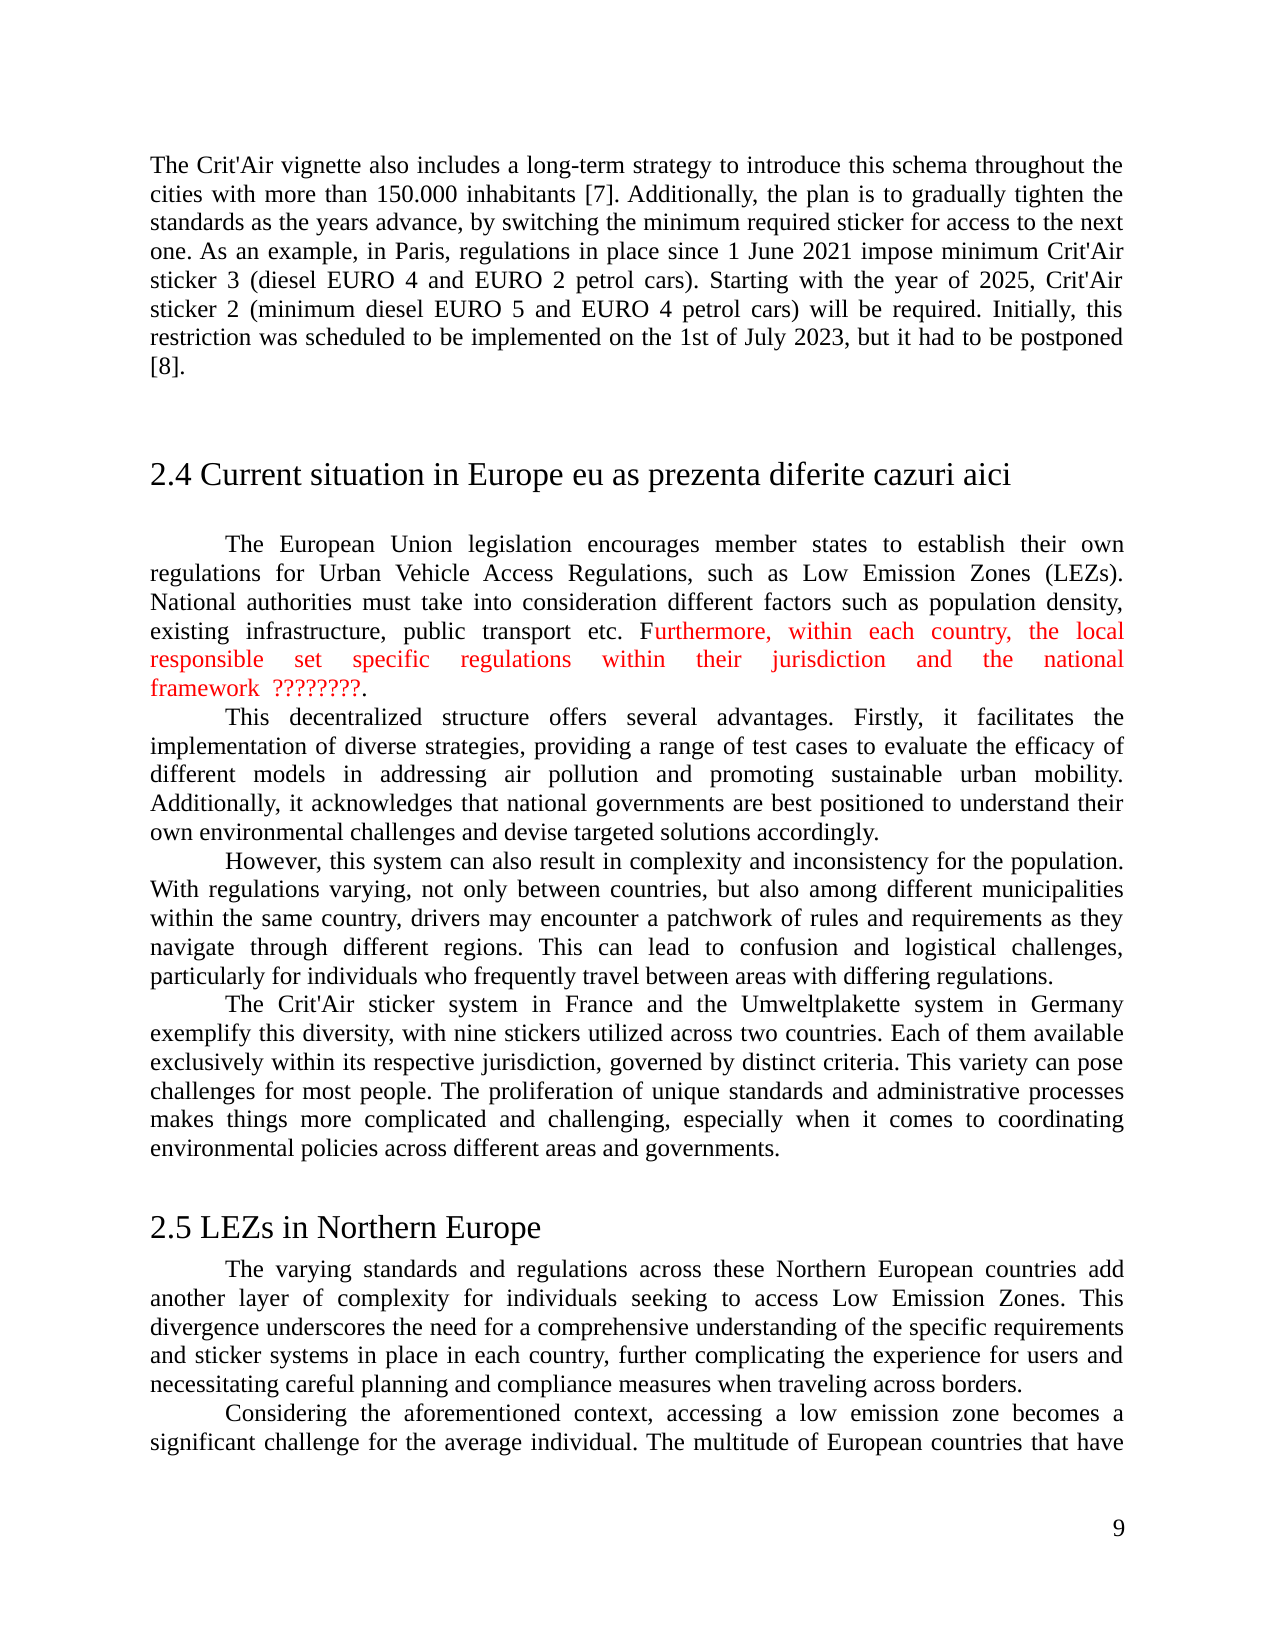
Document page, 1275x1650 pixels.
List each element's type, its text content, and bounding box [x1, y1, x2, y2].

text The varying standards and regulations across these Northern European countries add another layer of complexity for individuals seeking to access Low Emission Zones. This divergence underscores the need for a comprehensive understanding of the specific requirements and sticker systems in place in each country, further complicating the experience for users and necessitating careful planning and compliance measures when traveling across borders. [150, 1254, 1125, 1398]
text This decentralized structure offers several advantages. Firstly, it facilitates the implementation of diverse strategies, providing a range of test cases to evaluate the efficacy of different models in addressing air pollution and promoting sustainable urban mobility. Additionally, it acknowledges that national governments are best positioned to understand their own environmental challenges and devise targeted solutions accordingly. [150, 702, 1125, 846]
text However, this system can also result in complexity and inconsistency for the population. With regulations varying, not only between countries, but also among different municipalities within the same country, drivers may encounter a patchwork of rules and requirements as they navigate through different regions. This can lead to confusion and logistical challenges, particularly for individuals who frequently travel between areas with differing regulations. [150, 846, 1125, 989]
text The European Union legislation encourages member states to establish their own regulations for Urban Vehicle Access Regulations, such as Low Emission Zones (LEZs). National authorities must take into consideration different factors such as population density, existing infrastructure, public transport etc. Furthermore, within each country, the local responsible set specific regulations within their jurisdiction and the national framework ????????. [150, 529, 1125, 702]
subtitle 2.4 Current situation in Europe eu as prezenta diferite cazuri aici [150, 454, 1125, 492]
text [150, 1398, 1125, 1455]
text The Crit'Air sticker system in France and the Umweltplakette system in Germany exemplify this diversity, with nine stickers utilized across two countries. Each of them available exclusively within its respective jurisdiction, governed by distinct criteria. This variety can pose challenges for most people. The proliferation of unique standards and administrative processes makes things more complicated and challenging, especially when it comes to coordinating environmental policies across different areas and governments. [150, 989, 1125, 1162]
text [150, 150, 1125, 380]
subtitle 2.5 LEZs in Northern Europe [150, 1207, 1125, 1246]
